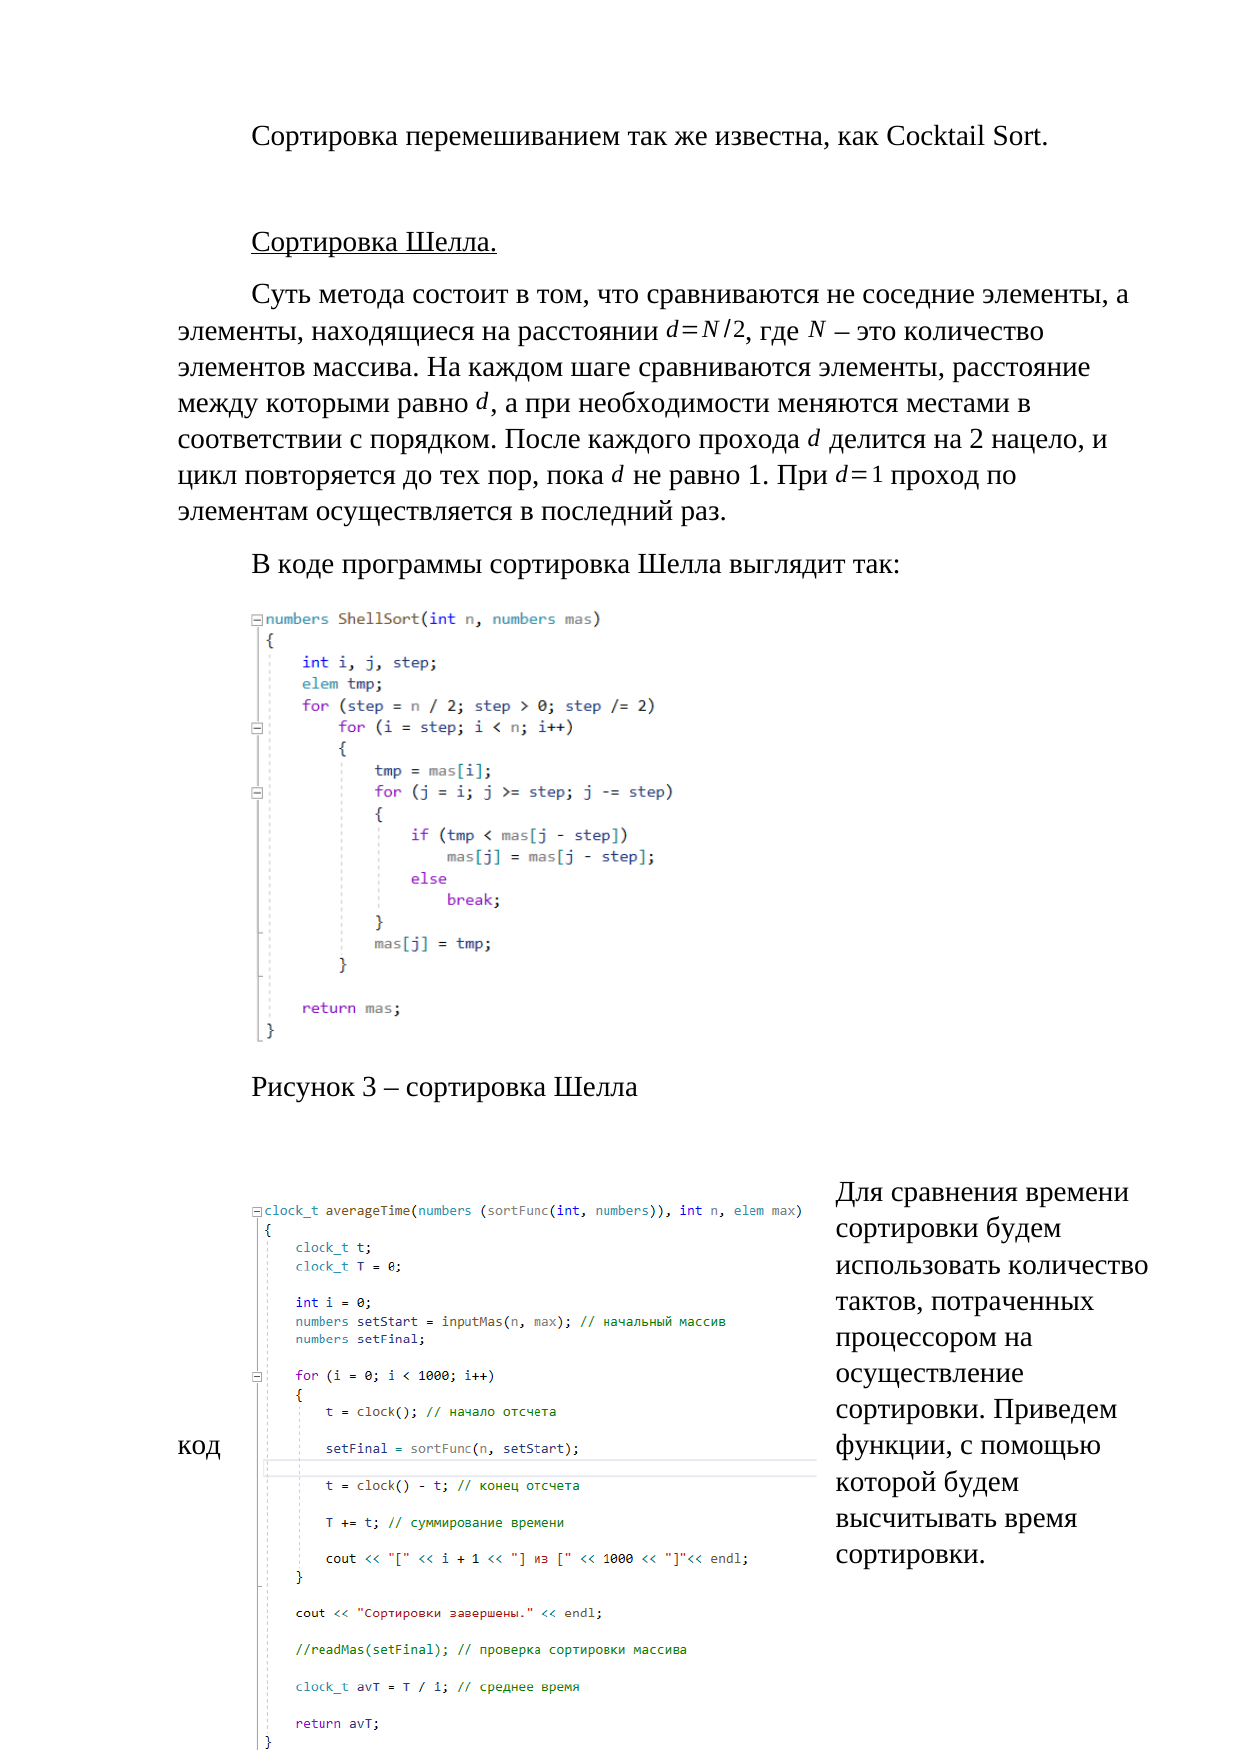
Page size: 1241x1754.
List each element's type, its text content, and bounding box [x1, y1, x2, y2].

text Сортировка перемешиванием так же известна, как Cocktail Sort. [177, 118, 1152, 152]
text Суть метода состоит в том, что сравниваются не соседние элементы, а элементы, находящиеся на расстоянии , где – это количество элементов массива. На каждом шаге сравниваются элементы, расстояние между которыми равно , а при необходимости меняются местами в соответствии с порядком. После каждого прохода делится на 2 нацело, и цикл повторяется до тех пор, пока не равно 1. При проход по элементам осуществляется в последний раз. [177, 277, 1152, 527]
picture [251, 1202, 817, 1749]
text Сортировка Шелла. [177, 224, 1152, 257]
text Рисунок 3 – сортировка Шелла [177, 1069, 1152, 1102]
picture [245, 607, 717, 1045]
text Для сравнения времени сортировки будем использовать количество тактов, потраченных процессором на осуществление сортировки. Приведем код функции, с помощью которой будем высчитывать время сортировки. [177, 1174, 1152, 1569]
text В коде программы сортировка Шелла выглядит так: [177, 546, 1152, 580]
